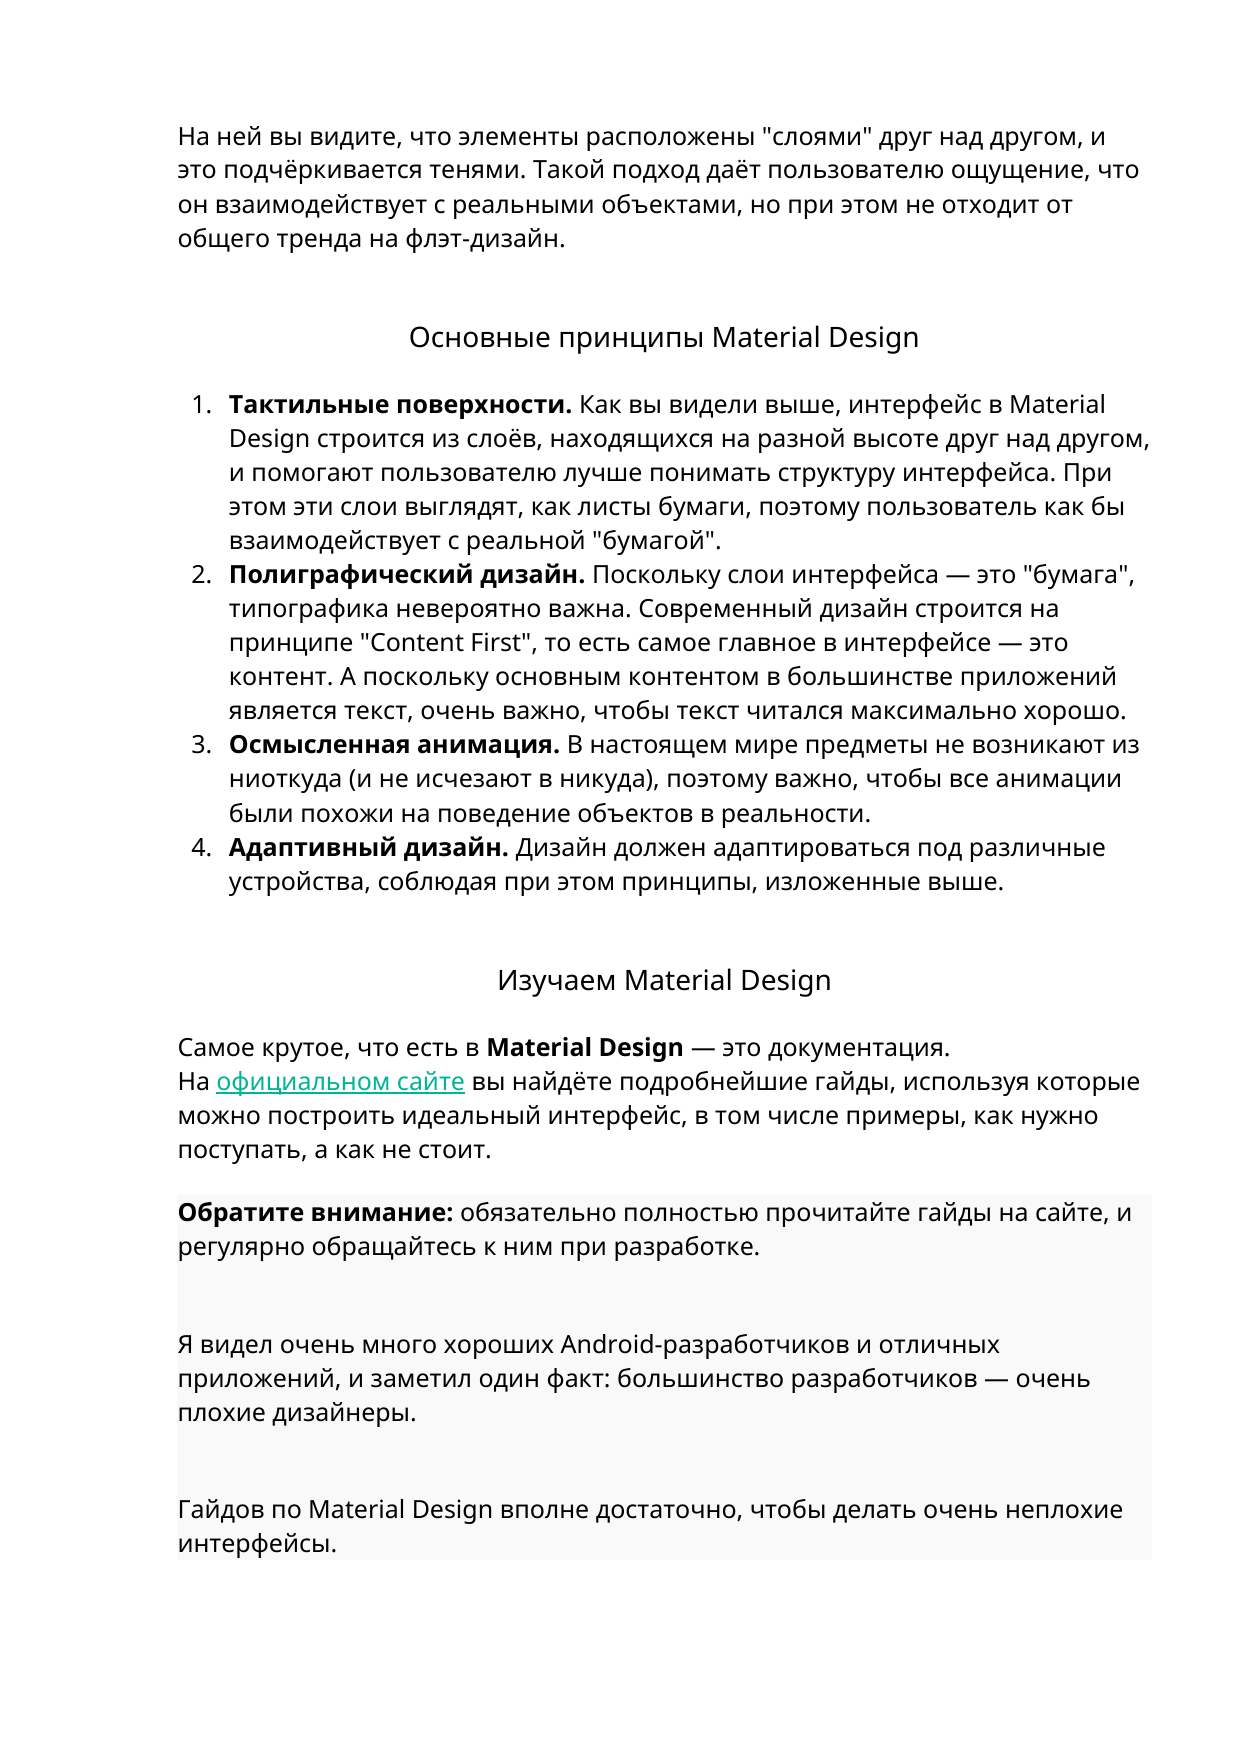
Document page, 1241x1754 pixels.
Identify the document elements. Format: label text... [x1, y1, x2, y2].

list Полиграфический дизайн. Поскольку слои интерфейса — это "бумага", типографика невероятно важна. Современный дизайн строится на принципе "Content First", то есть самое главное в интерфейсе — это контент. А поскольку основным контентом в большинстве приложений является текст, очень важно, чтобы текст читался максимально хорошо. [191, 557, 1152, 727]
text Я видел очень много хороших Android-разработчиков и отличных приложений, и заметил один факт: большинство разработчиков — очень плохие дизайнеры. [177, 1326, 1152, 1428]
text Основные принципы Material Design [177, 317, 1152, 355]
text Самое крутое, что есть в Material Design — это документация. На официальном сайте вы найдёте подробнейшие гайды, используя которые можно построить идеальный интерфейс, в том числе примеры, как нужно поступать, а как не стоит. [177, 1029, 1152, 1166]
list Адаптивный дизайн. Дизайн должен адаптироваться под различные устройства, соблюдая при этом принципы, изложенные выше. [191, 829, 1152, 897]
text На ней вы видите, что элементы расположены "слоями" друг над другом, и это подчёркивается тенями. Такой подход даёт пользователю ощущение, что он взаимодействует с реальными объектами, но при этом не отходит от общего тренда на флэт-дизайн. [177, 118, 1152, 254]
text Изучаем Material Design [177, 960, 1152, 998]
list Тактильные поверхности. Как вы видели выше, интерфейс в Material Design строится из слоёв, находящихся на разной высоте друг над другом, и помогают пользователю лучше понимать структуру интерфейса. При этом эти слои выглядят, как листы бумаги, поэтому пользователь как бы взаимодействует с реальной "бумагой". [191, 386, 1152, 557]
list Осмысленная анимация. В настоящем мире предметы не возникают из ниоткуда (и не исчезают в никуда), поэтому важно, чтобы все анимации были похожи на поведение объектов в реальности. [191, 727, 1152, 829]
text Гайдов по Material Design вполне достаточно, чтобы делать очень неплохие интерфейсы. [177, 1492, 1152, 1560]
text Обратите внимание: обязательно полностью прочитайте гайды на сайте, и регулярно обращайтесь к ним при разработке. [177, 1195, 1152, 1263]
